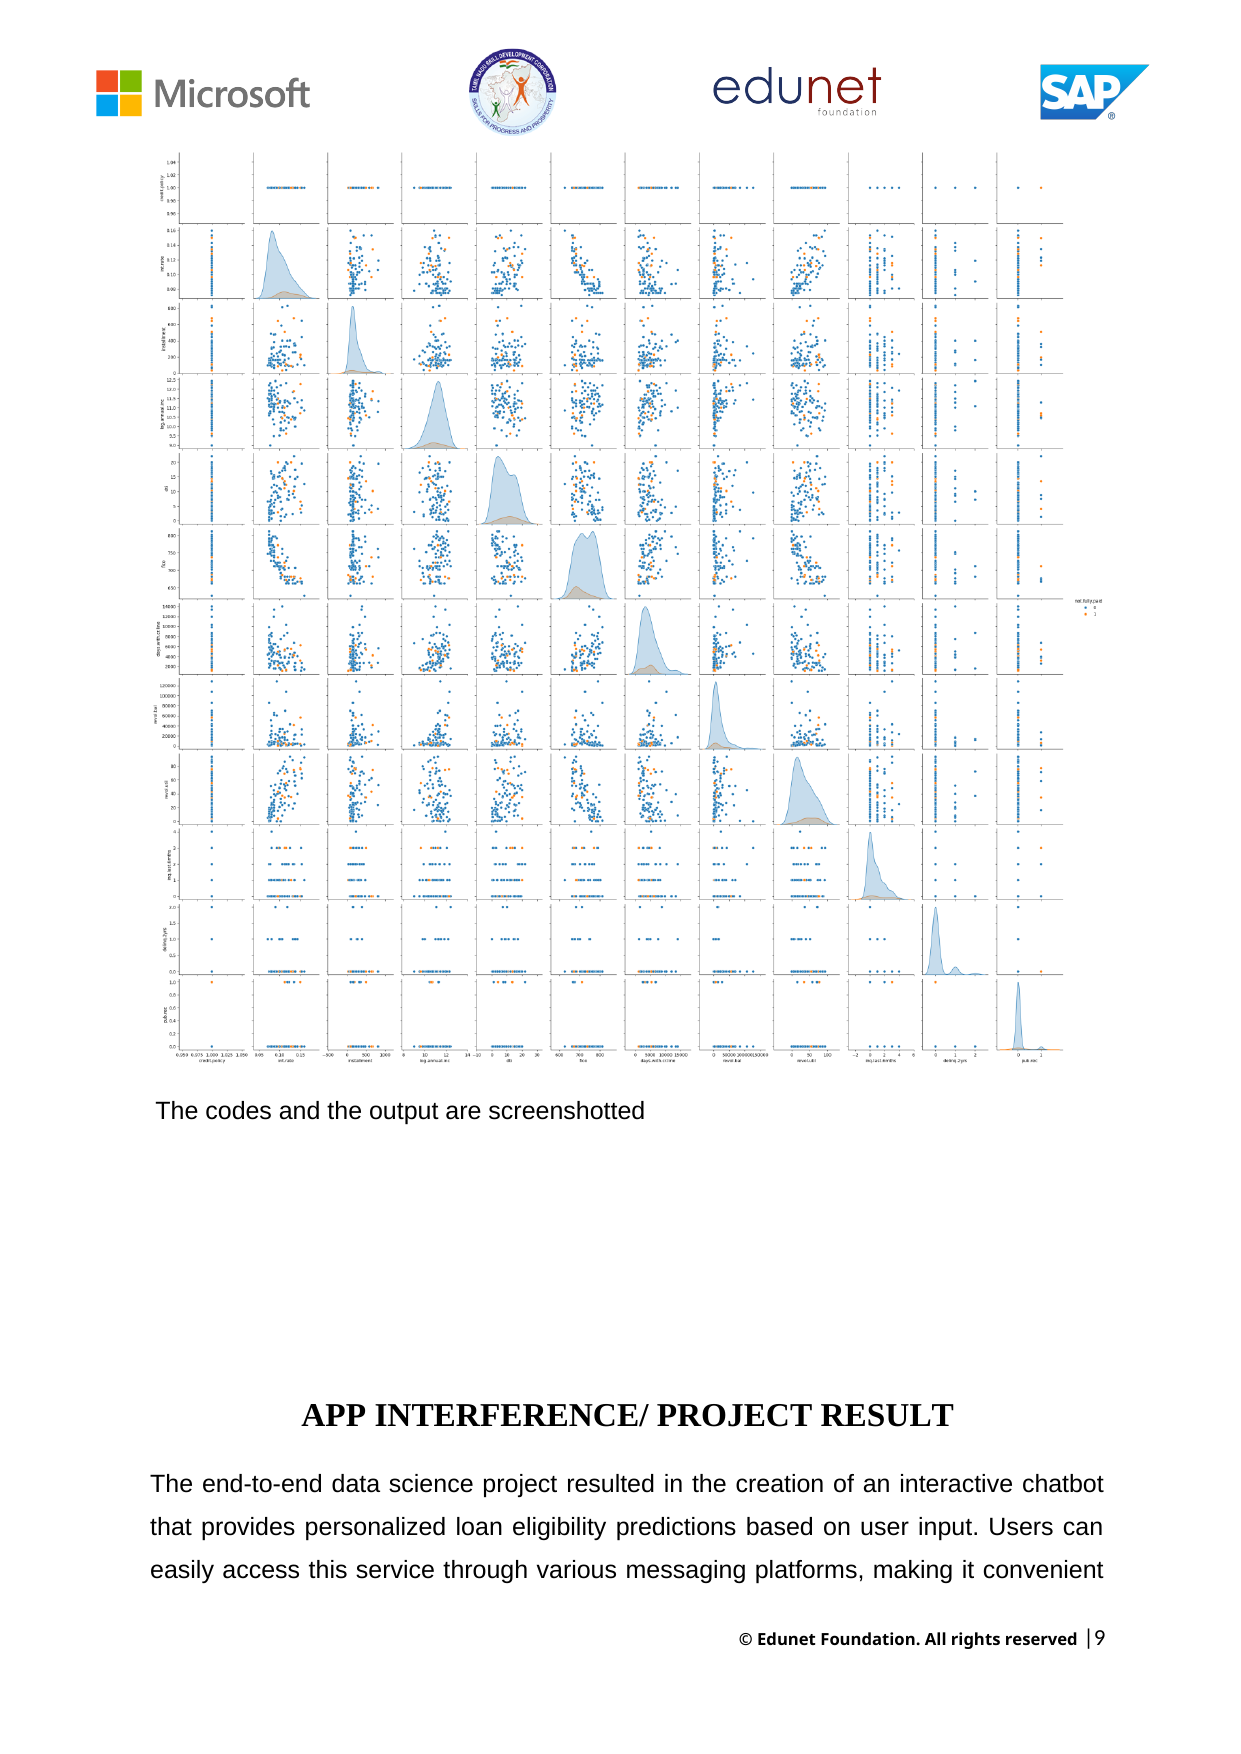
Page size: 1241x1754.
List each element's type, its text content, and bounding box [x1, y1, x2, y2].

picture [1039, 63, 1151, 121]
picture [466, 45, 558, 137]
picture [706, 60, 889, 122]
text APP INTERFERENCE/ PROJECT RESULT [150, 1395, 1105, 1433]
picture [91, 65, 316, 121]
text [150, 1469, 1105, 1584]
picture [150, 150, 1106, 1066]
text The codes and the output are screenshotted [150, 1096, 1105, 1124]
